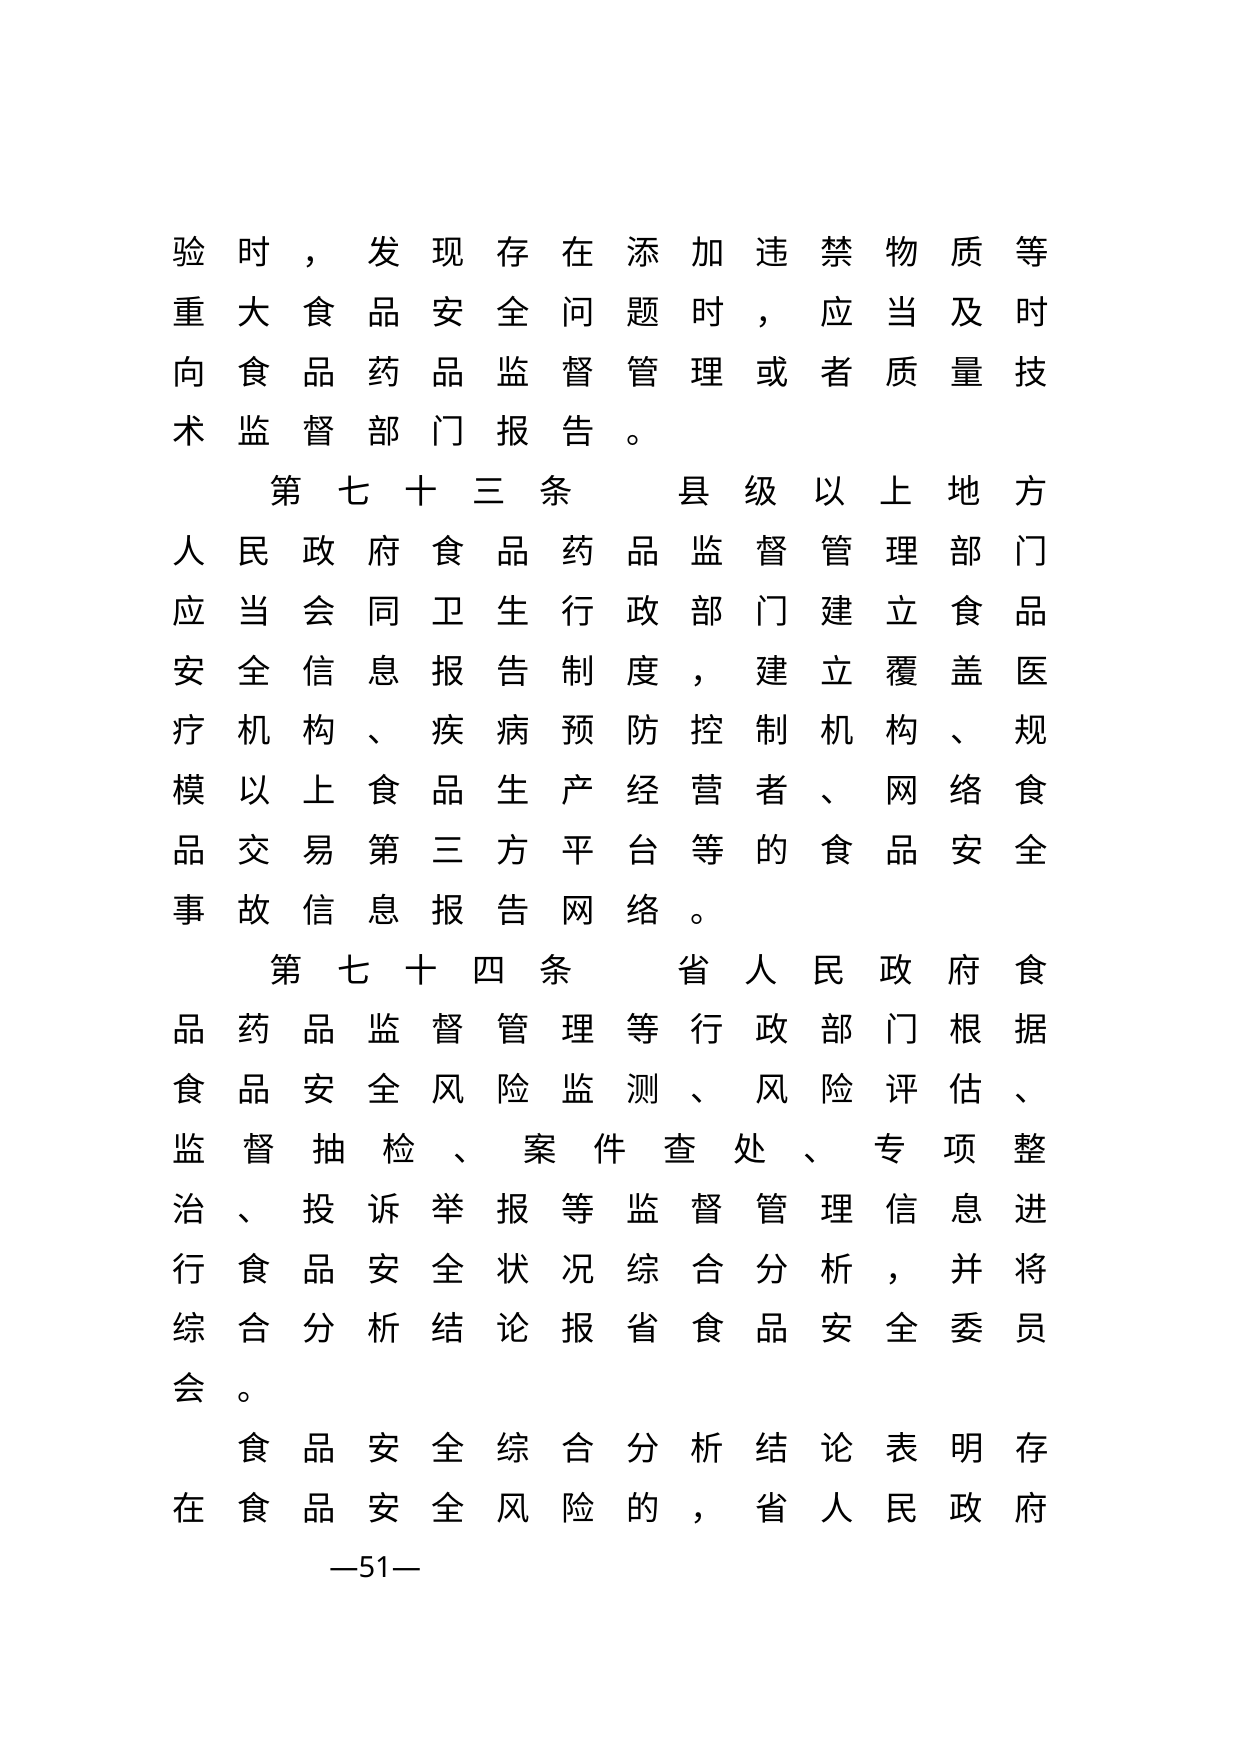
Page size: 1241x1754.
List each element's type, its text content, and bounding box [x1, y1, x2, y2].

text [172, 1416, 1079, 1536]
text 第七十三条 县级以上地方人民政府食品药品监督管理部门应当会同卫生行政部门建立食品安全信息报告制度，建立覆盖医疗机构、疾病预防控制机构、规模以上食品生产经营者、网络食品交易第三方平台等的食品安全事故信息报告网络。 [172, 459, 1079, 938]
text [172, 220, 1079, 459]
text 第七十四条 省人民政府食品药品监督管理等行政部门根据食品安全风险监测、风险评估、监督抽检、案件查处、专项整治、投诉举报等监督管理信息进行食品安全状况综合分析，并将综合分析结论报省食品安全委员会。 [172, 938, 1079, 1416]
